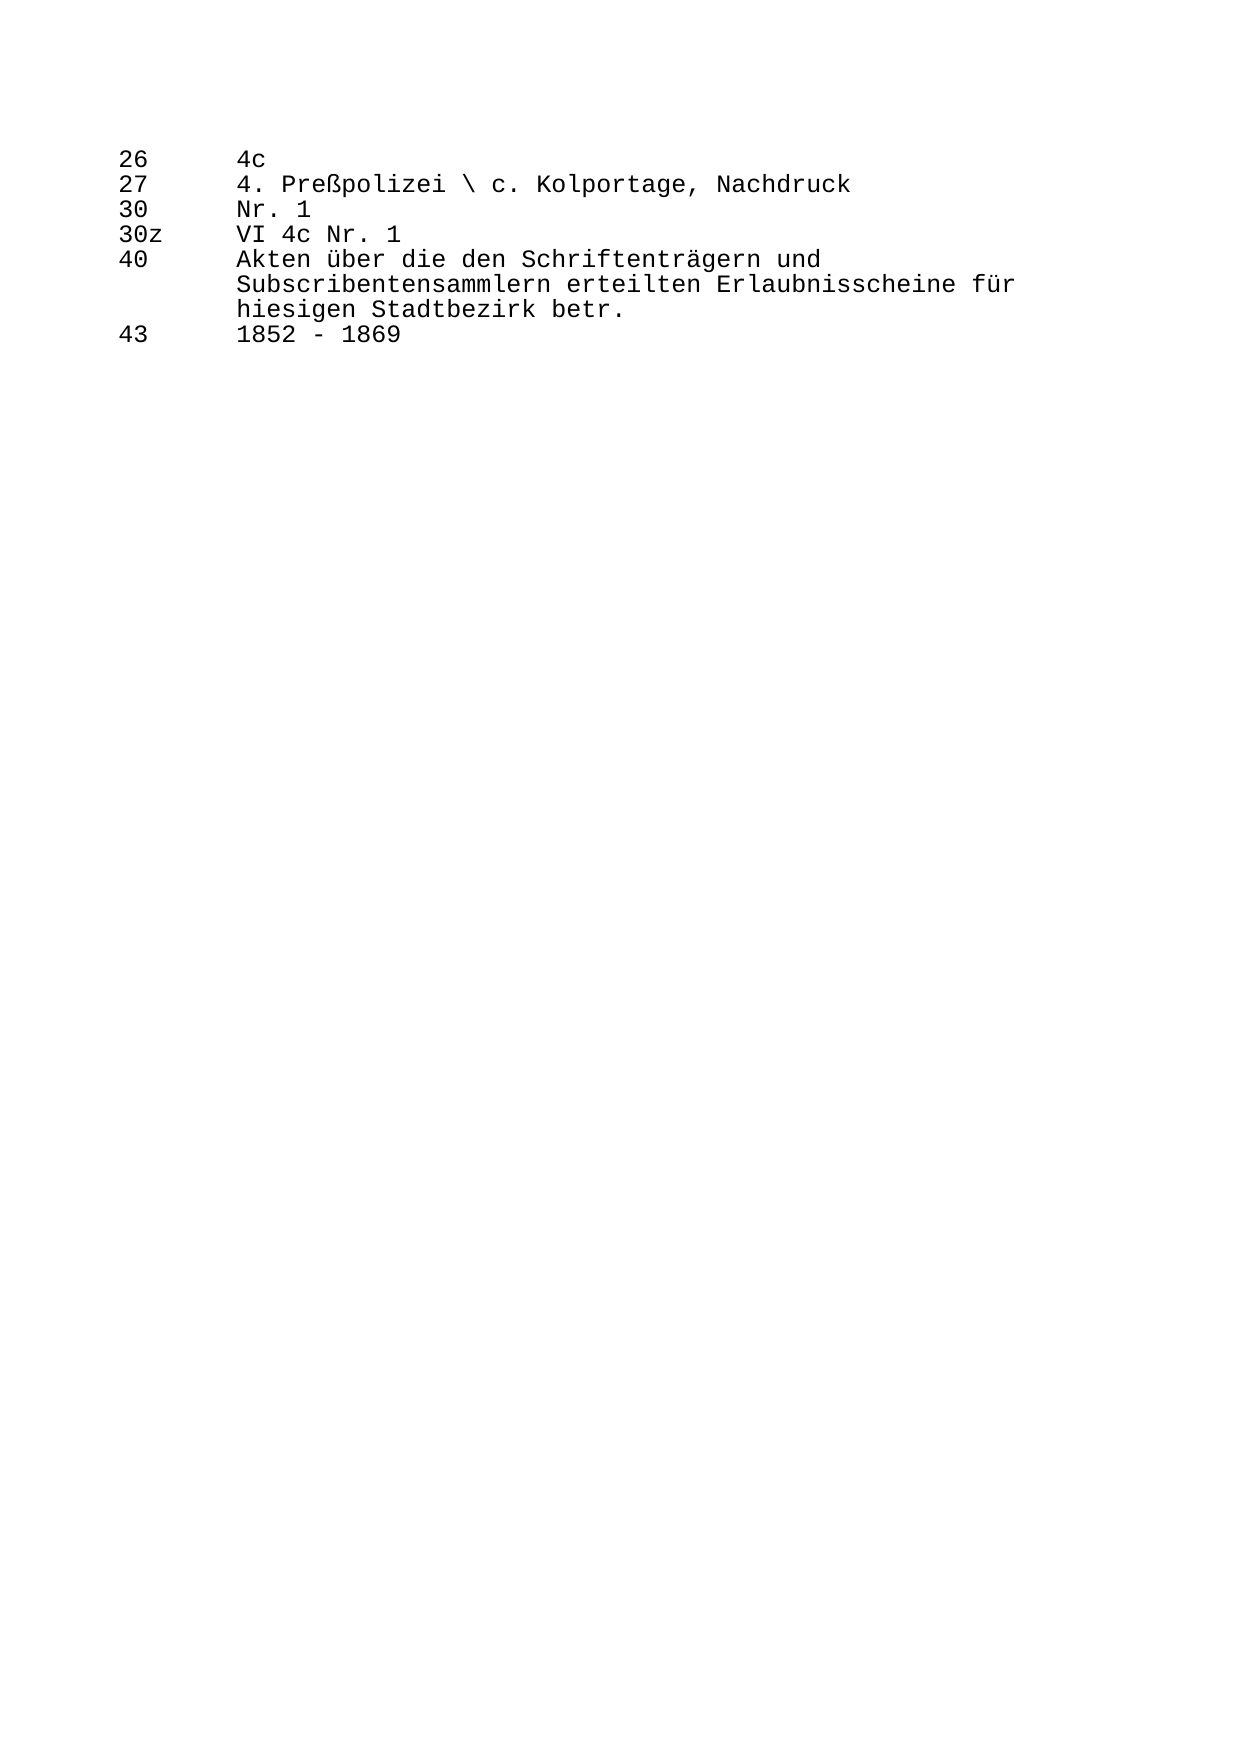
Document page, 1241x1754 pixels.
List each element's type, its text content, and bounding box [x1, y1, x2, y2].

text 43 1852 - 1869 [118, 323, 1122, 348]
text 27 4. Preßpolizei \ c. Kolportage, Nachdruck [118, 173, 1122, 198]
text 30 Nr. 1 [118, 198, 1122, 223]
text 30z VI 4c Nr. 1 [118, 223, 1122, 248]
text 40 Akten über die den s[Schriftenträger]sn und s[Subscribentensammler]sn erteilten Erlaubnisscheine für hiesigen Stadtbezirk betr. [118, 248, 1122, 323]
text 26 4c [118, 148, 1122, 173]
